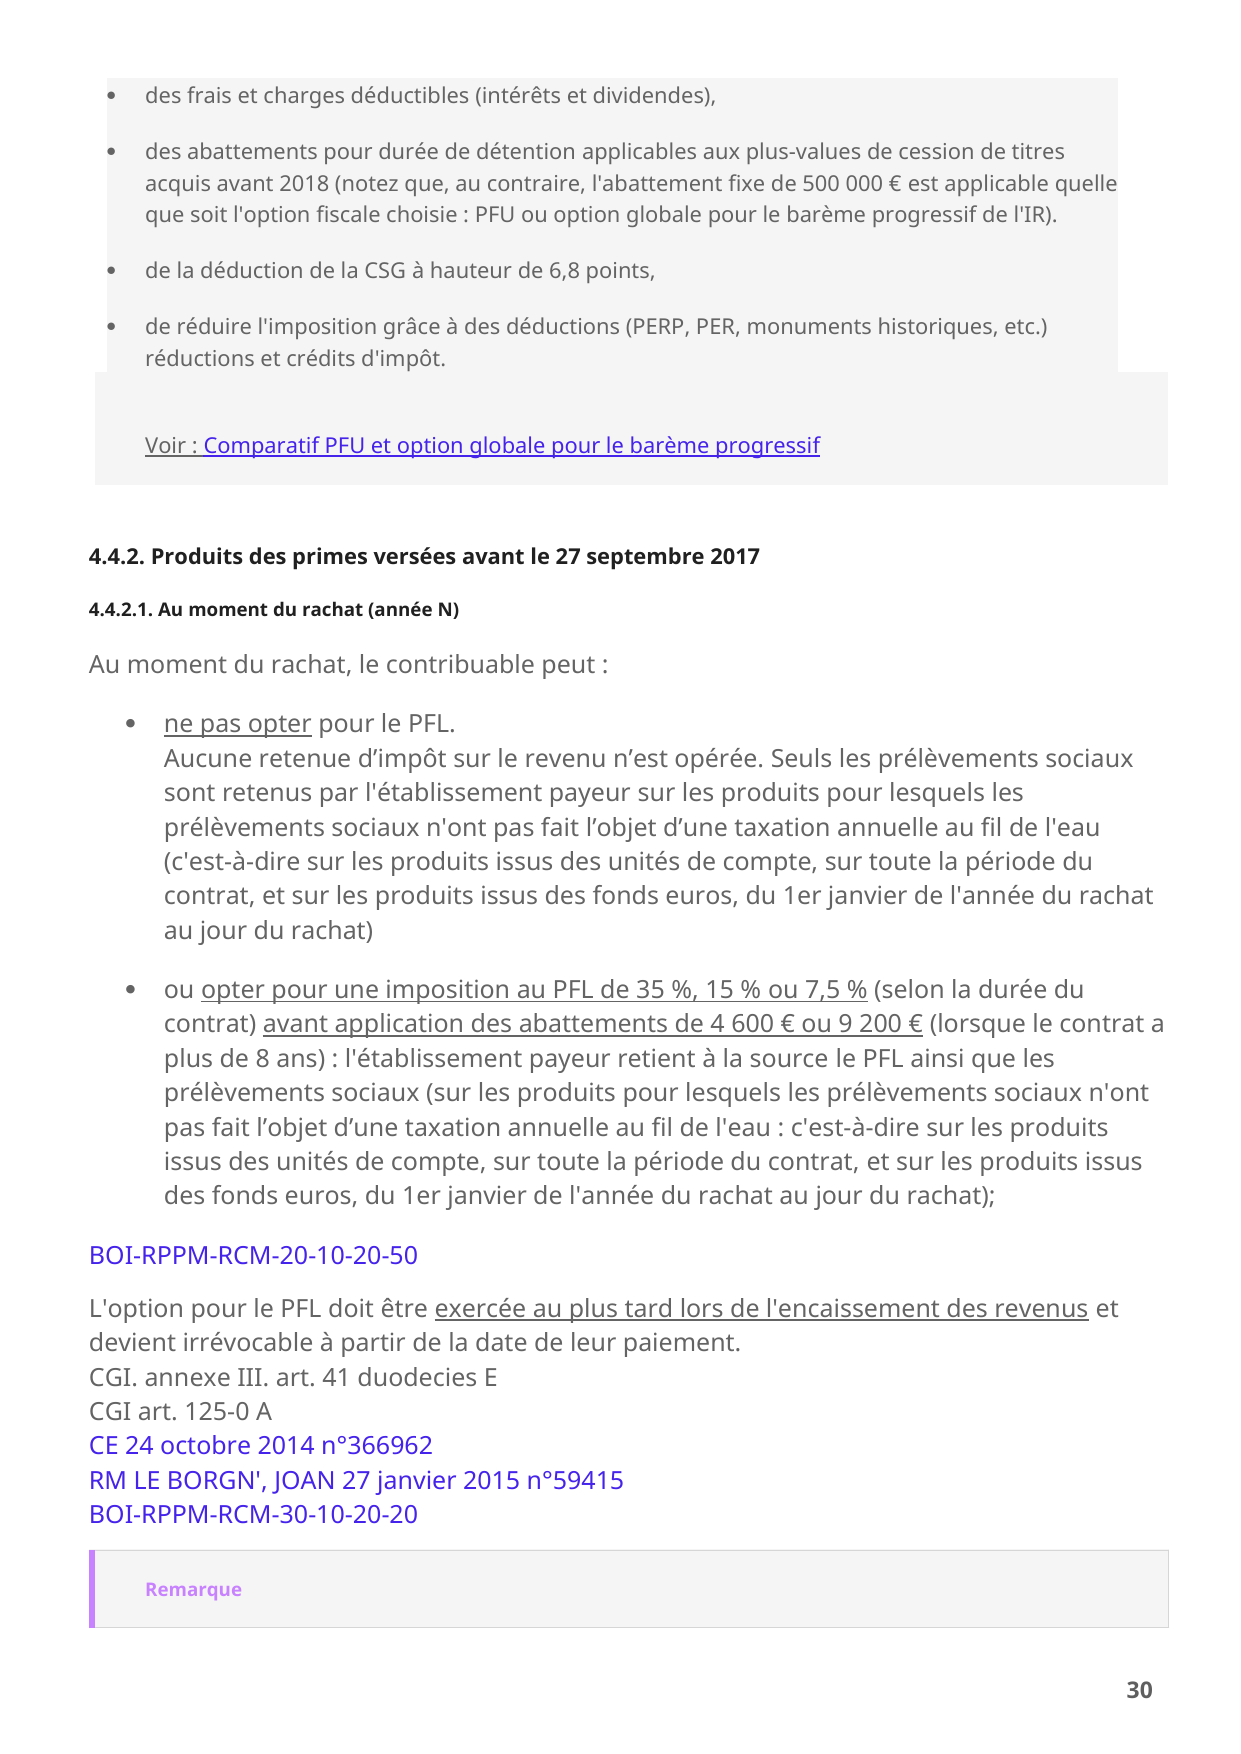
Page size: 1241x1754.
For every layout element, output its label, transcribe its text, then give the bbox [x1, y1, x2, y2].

subtitle 4.4.2.1. Au moment du rachat (année N) [89, 596, 1169, 621]
text L'option pour le PFL doit être exercée au plus tard lors de l'encaissement des revenus et devient irrévocable à partir de la date de leur paiement. [89, 1290, 1169, 1359]
list des abattements pour durée de détention applicables aux plus-values de cession de titres acquis avant 2018 (notez que, au contraire, l'abattement fixe de 500 000 € est applicable quelle que soit l'option fiscale choisie : PFU ou option globale pour le barème progressif de l'IR). [107, 135, 1118, 228]
title Remarque [95, 1551, 1168, 1627]
text Au moment du rachat, le contribuable peut : [89, 646, 1169, 681]
subtitle 4.4.2. Produits des primes versées avant le 27 septembre 2017 [89, 541, 1169, 571]
text CGI. annexe III. art. 41 duodecies E CGI art. 125-0 A CE 24 octobre 2014 n°366962 RM LE BORGN', JOAN 27 janvier 2015 n°59415 BOI-RPPM-RCM-30-10-20-20 [89, 1359, 1169, 1531]
list de réduire l'imposition grâce à des déductions (PERP, PER, monuments historiques, etc.) réductions et crédits d'impôt. [107, 310, 1118, 372]
text BOI-RPPM-RCM-20-10-20-50 [89, 1237, 1169, 1271]
list de la déduction de la CSG à hauteur de 6,8 points, [107, 253, 1118, 285]
text Voir : Comparatif PFU et option globale pour le barème progressif [95, 397, 1168, 485]
list ou opter pour une imposition au PFL de 35 %, 15 % ou 7,5 % (selon la durée du contrat) avant application des abattements de 4 600 € ou 9 200 € (lorsque le contrat a plus de 8 ans) : l'établissement payeur retient à la source le PFL ainsi que les prélèvements sociaux (sur les produits pour lesquels les prélèvements sociaux n'ont pas fait l’objet d’une taxation annuelle au fil de l'eau : c'est-à-dire sur les produits issus des unités de compte, sur toute la période du contrat, et sur les produits issus des fonds euros, du 1er janvier de l'année du rachat au jour du rachat); [126, 971, 1169, 1212]
list des frais et charges déductibles (intérêts et dividendes), [107, 78, 1118, 110]
list ne pas opter pour le PFL. Aucune retenue d’impôt sur le revenu n’est opérée. Seuls les prélèvements sociaux sont retenus par l'établissement payeur sur les produits pour lesquels les prélèvements sociaux n'ont pas fait l’objet d’une taxation annuelle au fil de l'eau (c'est-à-dire sur les produits issus des unités de compte, sur toute la période du contrat, et sur les produits issus des fonds euros, du 1er janvier de l'année du rachat au jour du rachat) [126, 706, 1169, 946]
